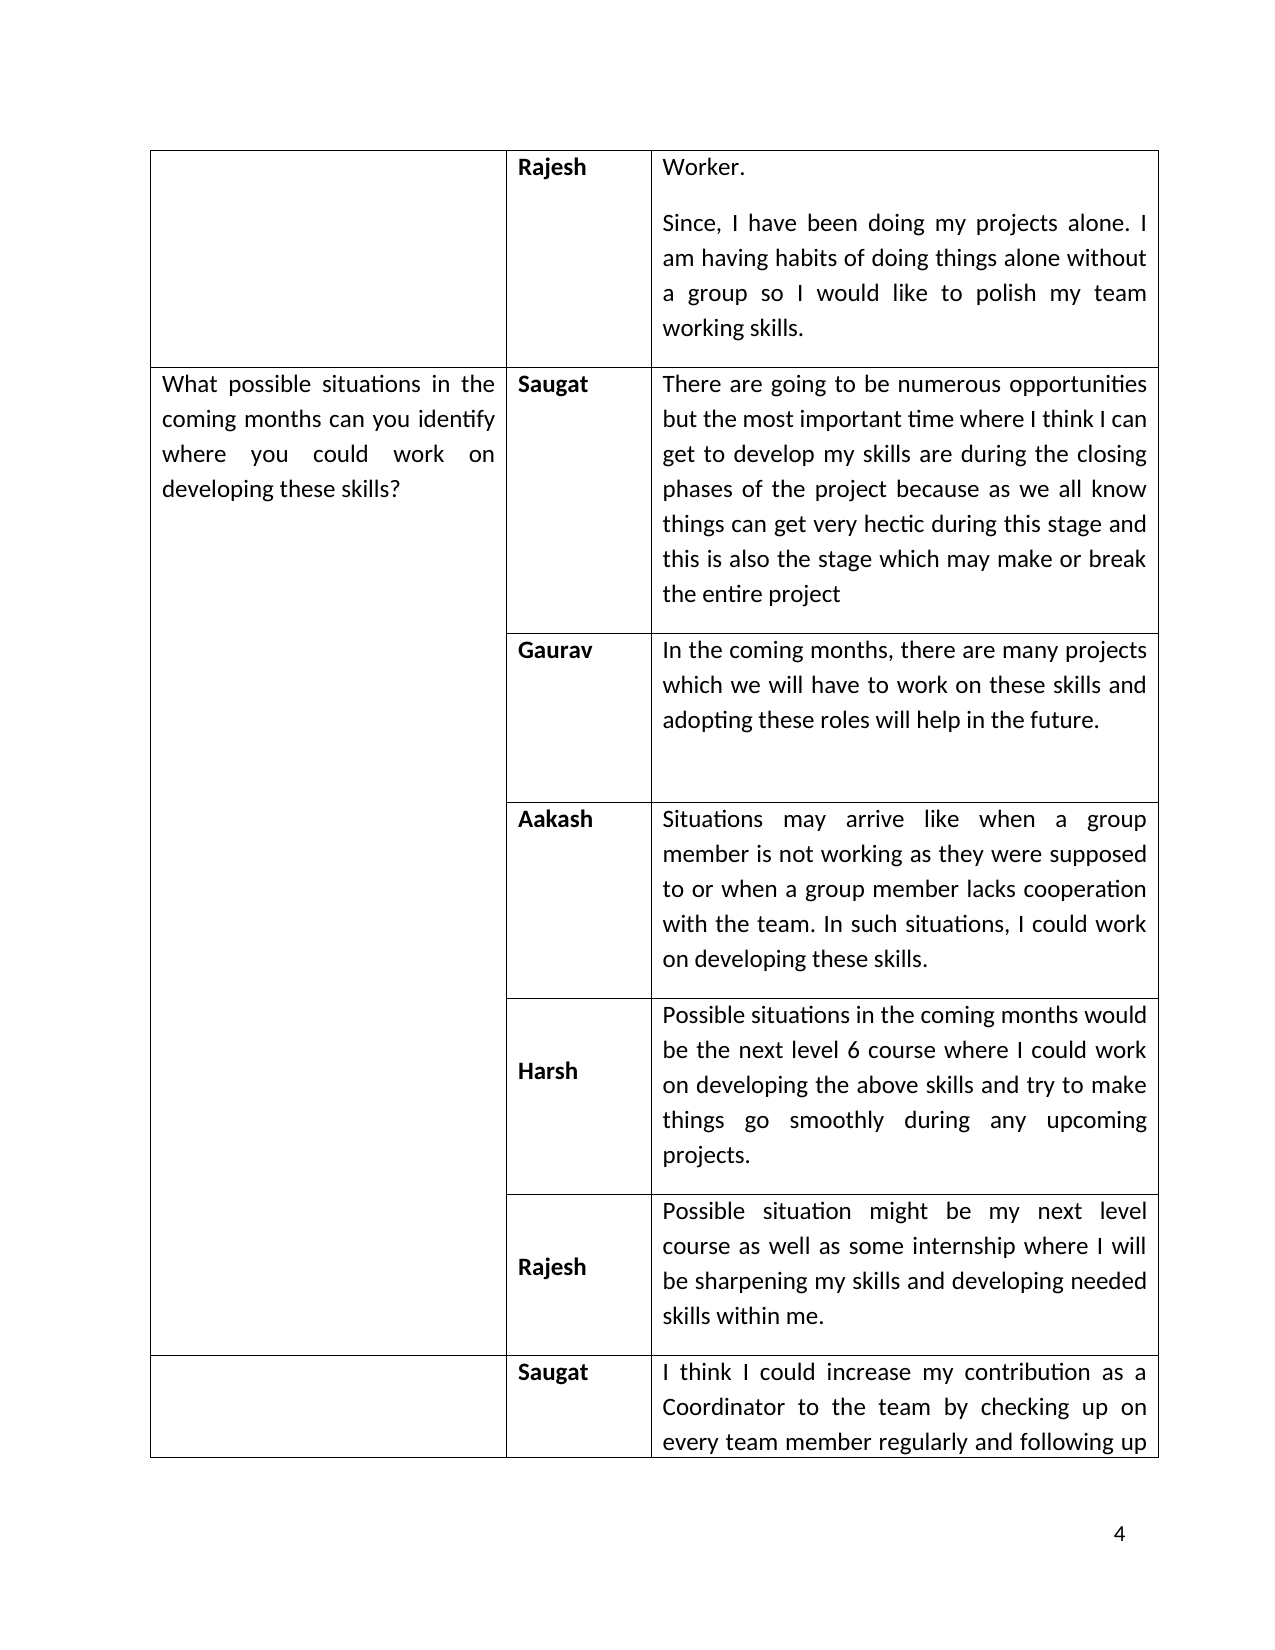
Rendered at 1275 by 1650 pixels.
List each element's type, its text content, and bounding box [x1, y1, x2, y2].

table_cell There are going to be numerous opportunities but the most important time where I think I can get to develop my skills are during the closing phases of the project because as we all know things can get very hectic during this stage and this is also the stage which may make or break the entire project [652, 368, 1158, 633]
table_cell Rajesh [507, 1195, 651, 1355]
table_cell Saugat [507, 1356, 651, 1457]
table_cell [652, 1356, 1158, 1457]
table_cell Gaurav [507, 634, 651, 802]
table_cell Saugat [507, 368, 651, 633]
table_cell Aakash [507, 803, 651, 998]
table_cell Situations may arrive like when a group member is not working as they were supposed to or when a group member lacks cooperation with the team. In such situations, I could work on developing these skills. [652, 803, 1158, 998]
table_cell Possible situation might be my next level course as well as some internship where I will be sharpening my skills and developing needed skills within me. [652, 1195, 1158, 1355]
table_cell What possible situations in the coming months can you identify where you could work on developing these skills? [151, 368, 506, 1355]
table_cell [652, 151, 1158, 367]
table_cell Harsh [507, 999, 651, 1194]
table_cell Rajesh [507, 151, 651, 367]
table_cell Possible situations in the coming months would be the next level 6 course where I could work on developing the above skills and try to make things go smoothly during any upcoming projects. [652, 999, 1158, 1194]
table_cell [151, 1356, 506, 1457]
table_cell In the coming months, there are many projects which we will have to work on these skills and adopting these roles will help in the future. [652, 634, 1158, 802]
